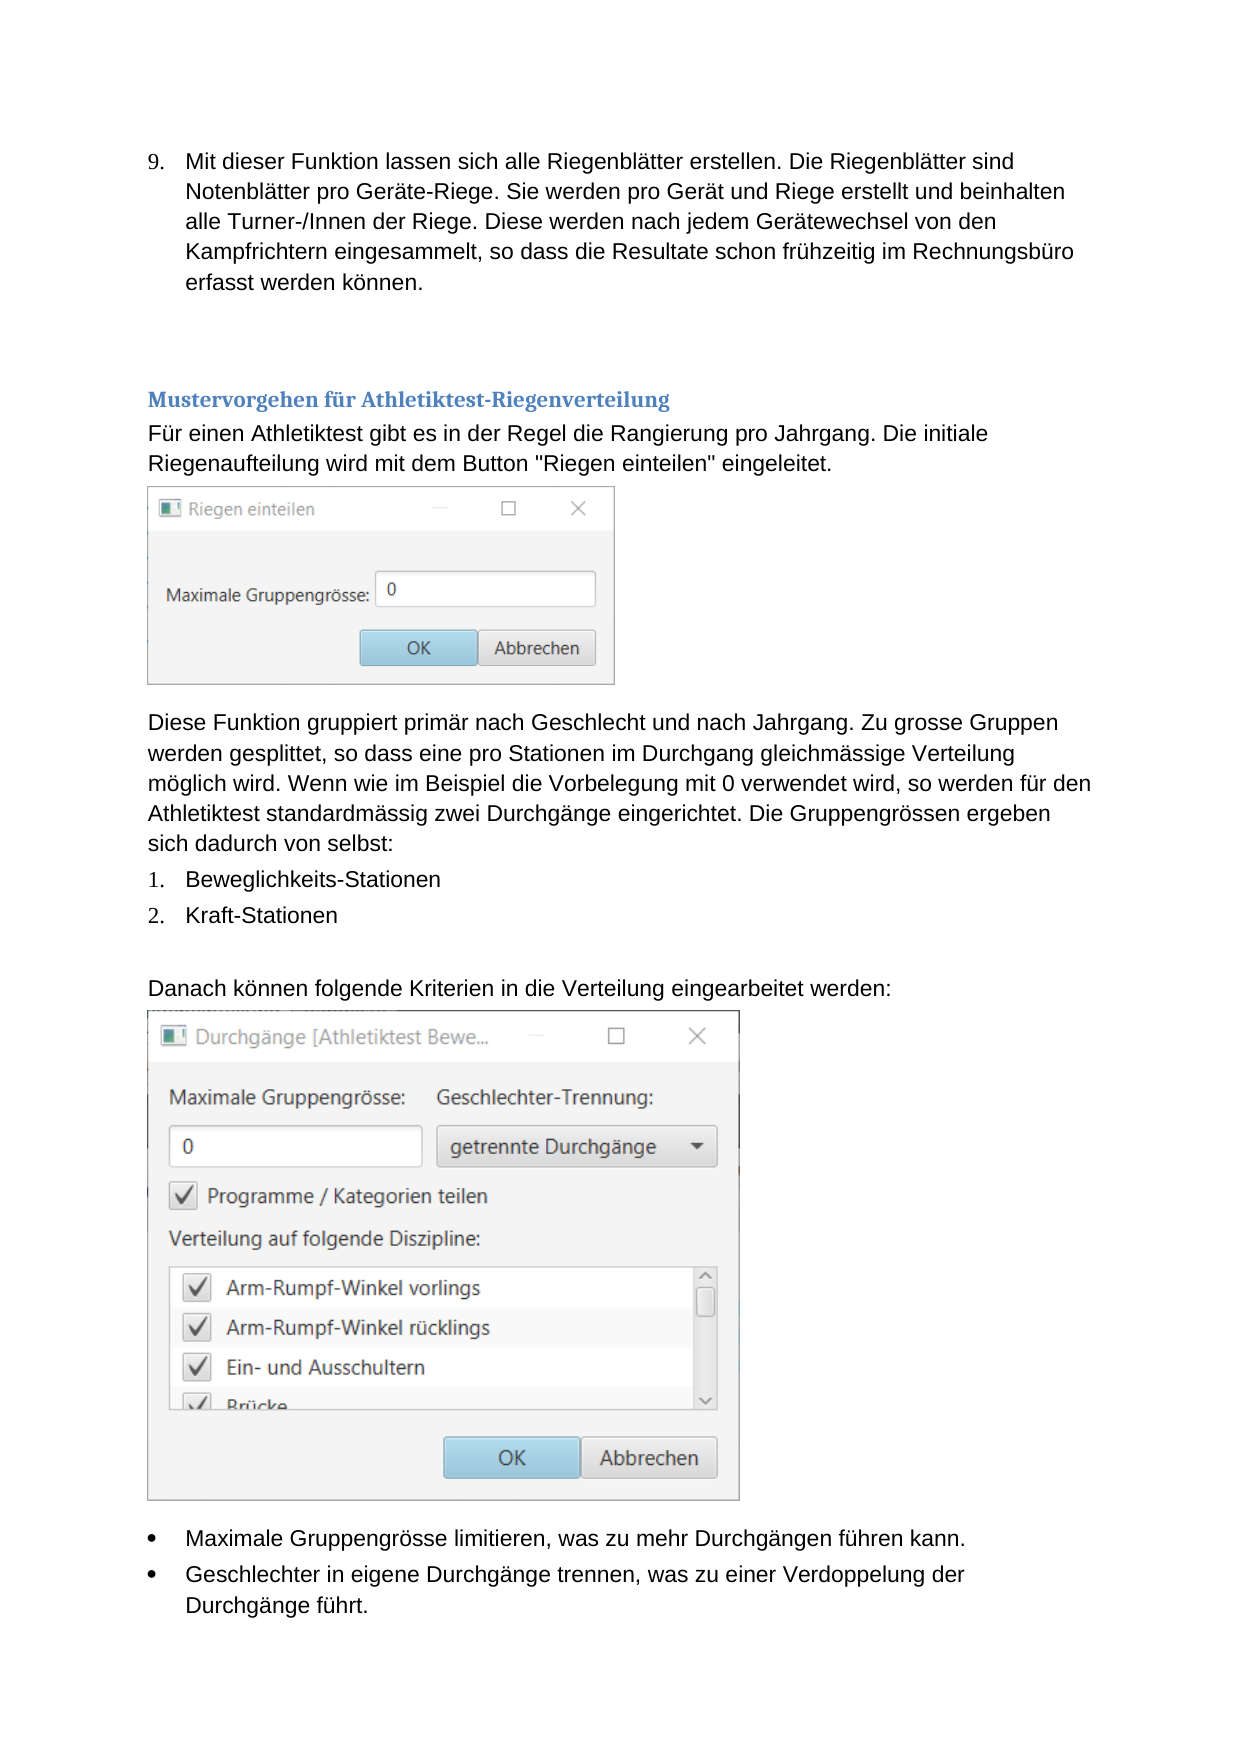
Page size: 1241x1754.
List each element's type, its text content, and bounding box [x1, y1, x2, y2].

list Maximale Gruppengrösse limitieren, was zu mehr Durchgängen führen kann. [148, 1525, 1093, 1552]
picture [147, 486, 615, 685]
text Diese Funktion gruppiert primär nach Geschlecht und nach Jahrgang. Zu grosse Gruppen werden gesplittet, so dass eine pro Stationen im Durchgang gleichmässige Verteilung möglich wird. Wenn wie im Beispiel die Vorbelegung mit 0 verwendet wird, so werden für den Athletiktest standardmässig zwei Durchgänge eingerichtet. Die Gruppengrössen ergeben sich dadurch von selbst: [148, 709, 1093, 856]
subtitle Mustervorgehen für Athletiktest-Riegenverteilung [148, 387, 1093, 413]
picture [147, 1010, 740, 1501]
list Geschlechter in eigene Durchgänge trennen, was zu einer Verdoppelung der Durchgänge führt. [148, 1561, 1093, 1618]
text Danach können folgende Kriterien in die Verteilung eingearbeitet werden: [148, 975, 1093, 1001]
list Mit dieser Funktion lassen sich alle Riegenblätter erstellen. Die Riegenblätter sind Notenblätter pro Geräte-Riege. Sie werden pro Gerät und Riege erstellt und beinhalten alle Turner-/Innen der Riege. Diese werden nach jedem Gerätewechsel von den Kampfrichtern eingesammelt, so dass die Resultate schon frühzeitig im Rechnungsbüro erfasst werden können. [148, 148, 1093, 295]
list Beweglichkeits-Stationen [148, 866, 1093, 893]
list Kraft-Stationen [148, 902, 1093, 929]
text Für einen Athletiktest gibt es in der Regel die Rangierung pro Jahrgang. Die initiale Riegenaufteilung wird mit dem Button "Riegen einteilen" eingeleitet. [148, 420, 1093, 477]
